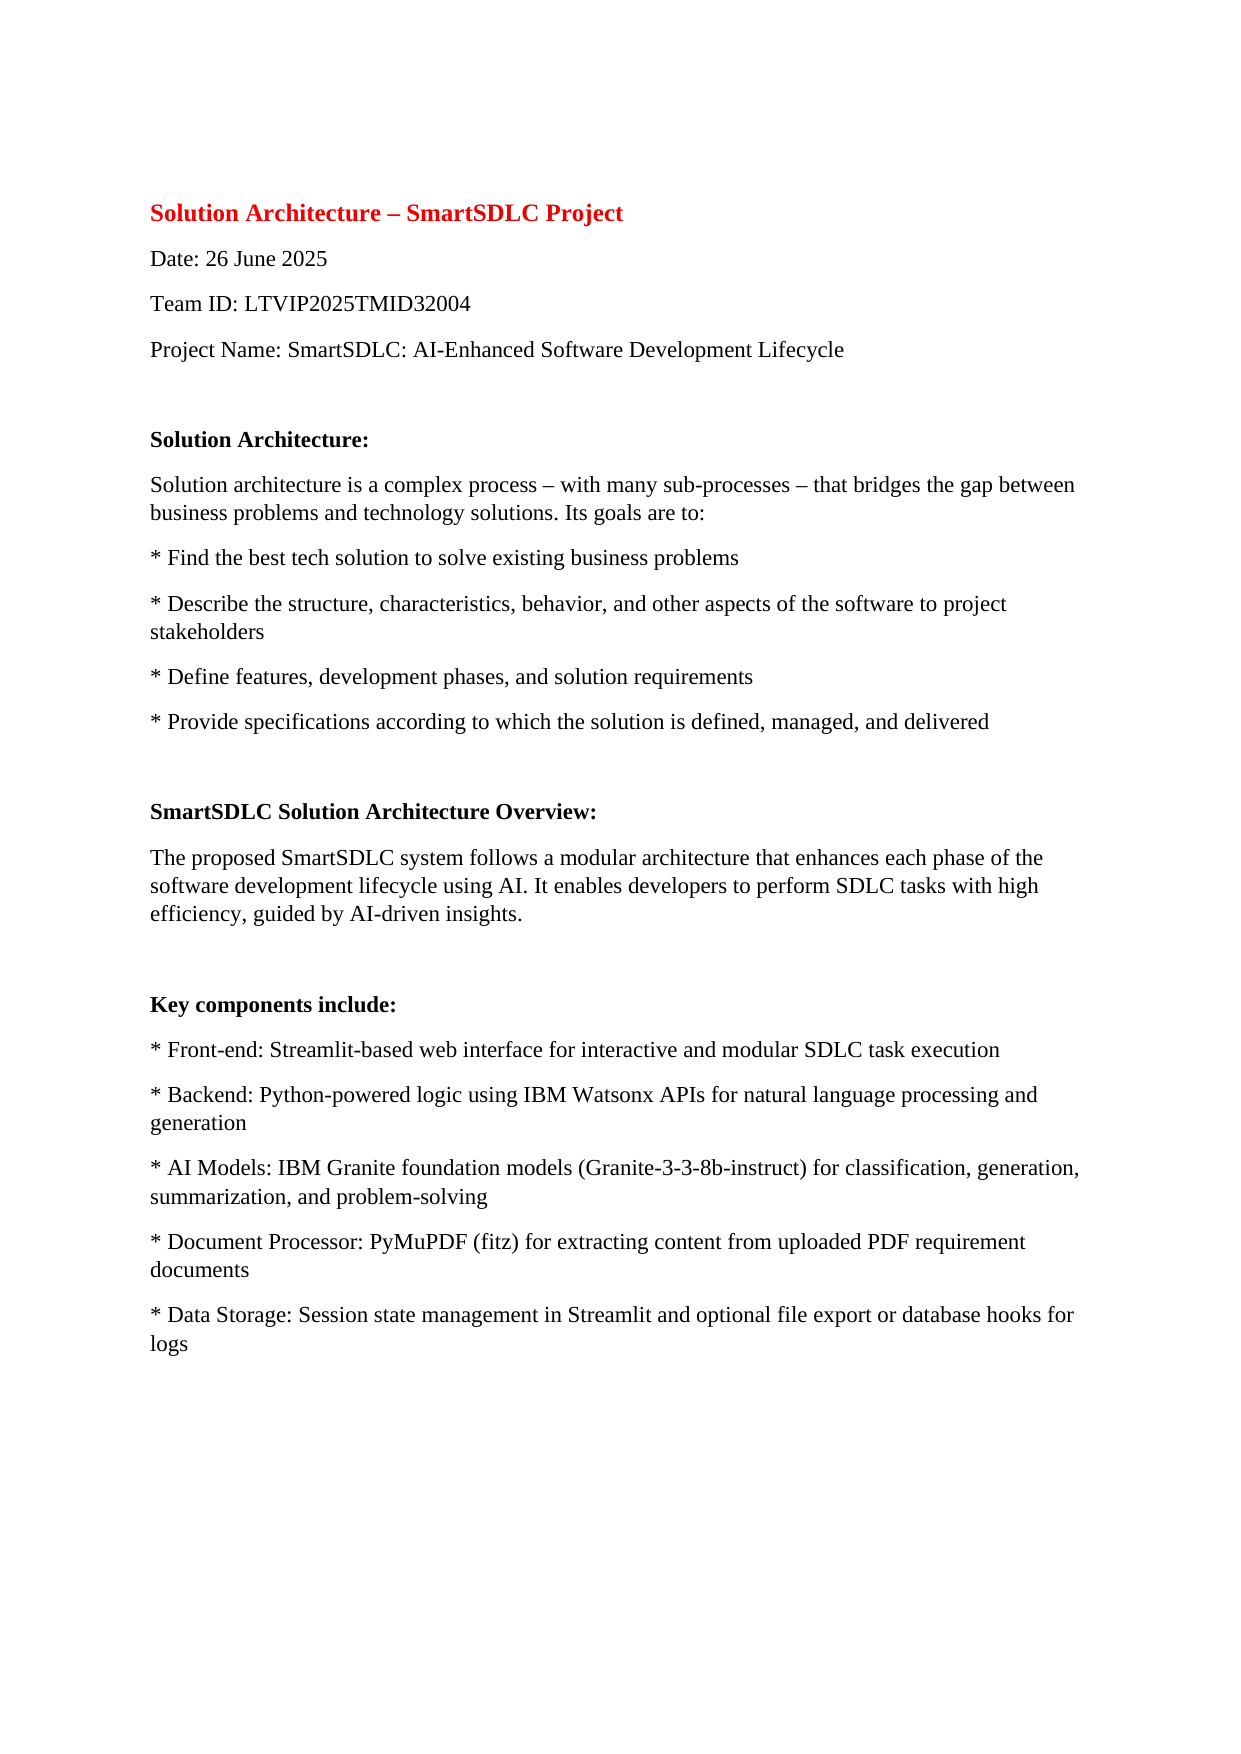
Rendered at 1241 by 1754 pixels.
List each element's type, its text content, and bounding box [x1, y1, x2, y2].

text Project Name: SmartSDLC: AI-Enhanced Software Development Lifecycle [150, 336, 1090, 362]
text * Define features, development phases, and solution requirements [150, 663, 1090, 689]
text * Provide specifications according to which the solution is defined, managed, and delivered [150, 708, 1090, 734]
text SmartSDLC Solution Architecture Overview: [150, 798, 1090, 825]
text Date: 26 June 2025 [150, 245, 1090, 272]
text * Front-end: Streamlit-based web interface for interactive and modular SDLC task execution [150, 1036, 1090, 1062]
text * AI Models: IBM Granite foundation models (Granite-3-3-8b-instruct) for classification, generation, summarization, and problem-solving [150, 1154, 1090, 1209]
text * Find the best tech solution to solve existing business problems [150, 544, 1090, 571]
text Team ID: LTVIP2025TMID32004 [150, 291, 1090, 317]
text Solution architecture is a complex process – with many sub-processes – that bridges the gap between business problems and technology solutions. Its goals are to: [150, 471, 1090, 526]
text * Backend: Python-powered logic using IBM Watsonx APIs for natural language processing and generation [150, 1081, 1090, 1136]
text * Data Storage: Session state management in Streamlit and optional file export or database hooks for logs [150, 1301, 1090, 1356]
text The proposed SmartSDLC system follows a modular architecture that enhances each phase of the software development lifecycle using AI. It enables developers to perform SDLC tasks with high efficiency, guided by AI-driven insights. [150, 843, 1090, 927]
text Solution Architecture – SmartSDLC Project [150, 198, 1090, 226]
text Solution Architecture: [150, 426, 1090, 452]
text * Describe the structure, characteristics, behavior, and other aspects of the software to project stakeholders [150, 589, 1090, 644]
text Key components include: [150, 991, 1090, 1017]
text * Document Processor: PyMuPDF (fitz) for extracting content from uploaded PDF requirement documents [150, 1228, 1090, 1283]
